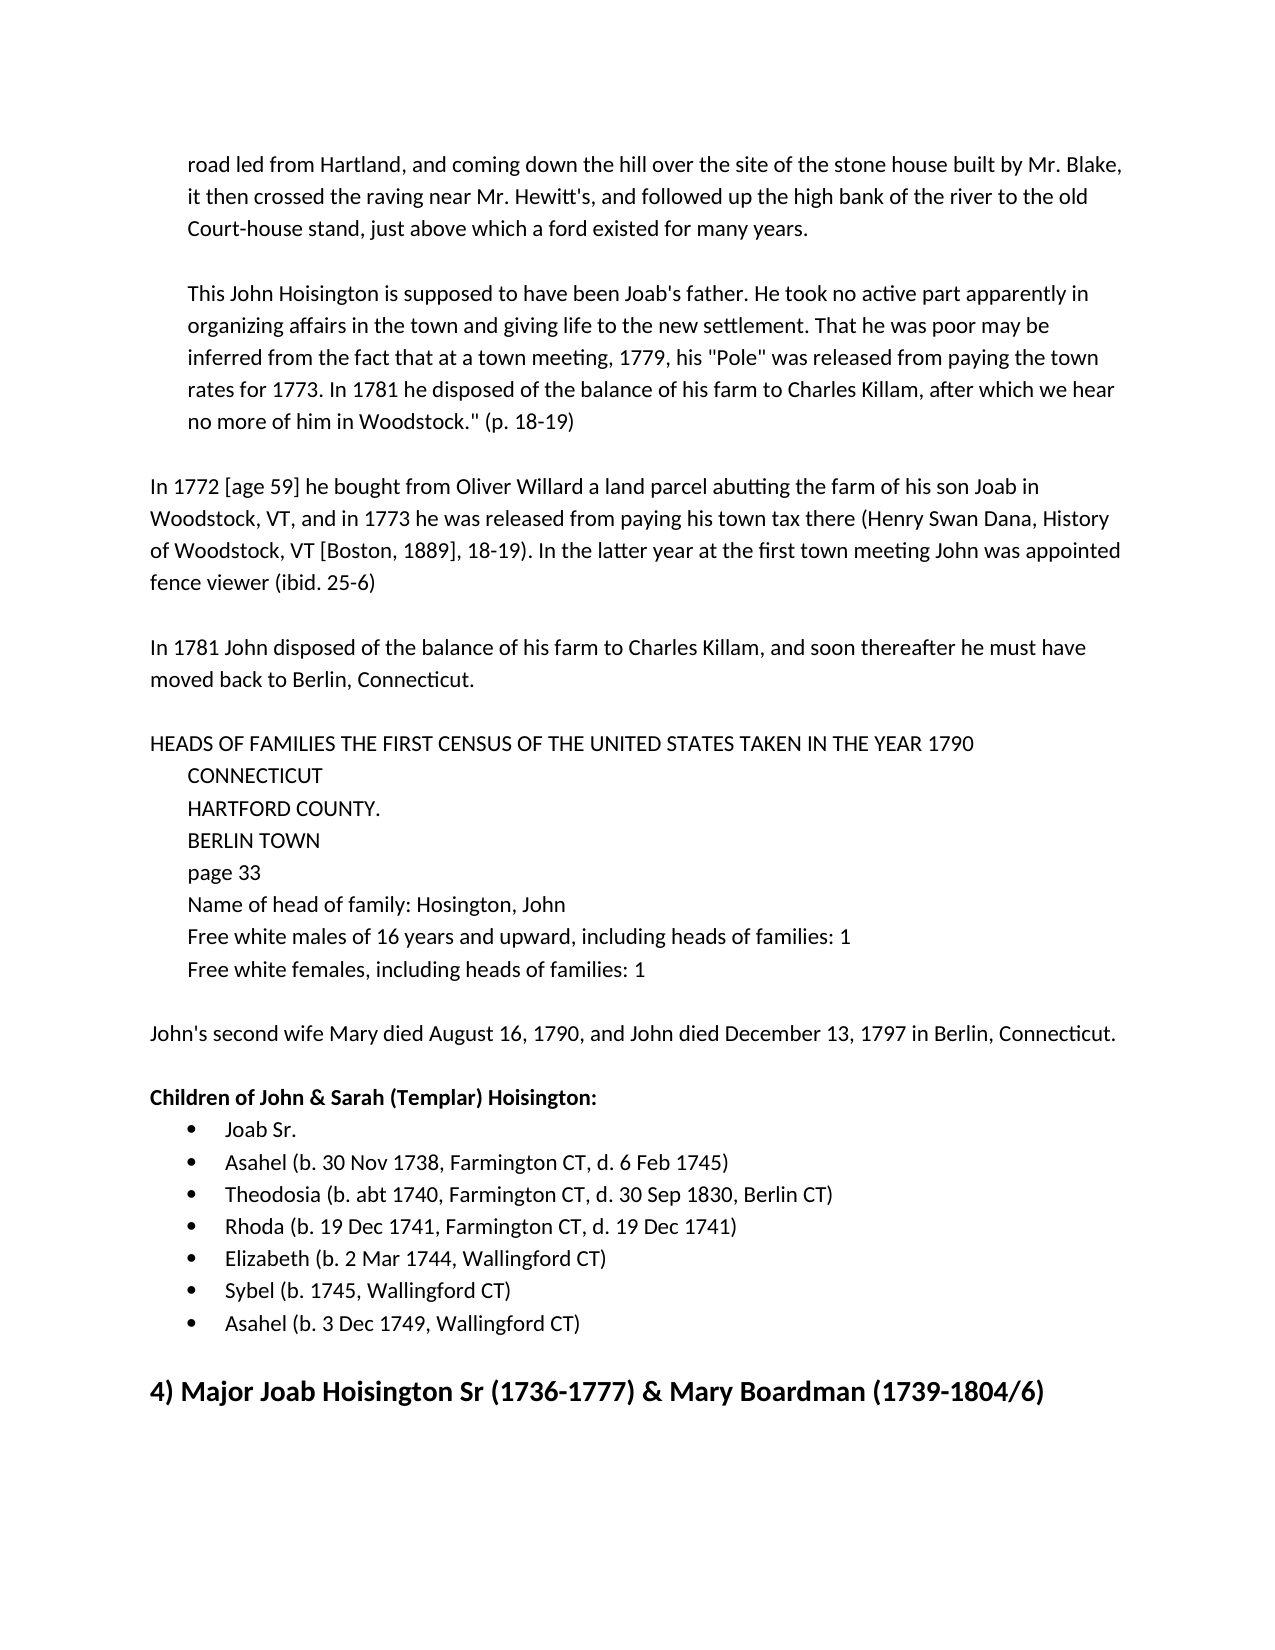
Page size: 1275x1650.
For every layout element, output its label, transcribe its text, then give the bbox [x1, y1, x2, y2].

list Asahel (b. 30 Nov 1738, Farmington CT, d. 6 Feb 1745) [187, 1148, 1125, 1176]
text 4) Major Joab Hoisington Sr (1736-1777) & Mary Boardman (1739-1804/6) [150, 1373, 1125, 1409]
text In 1772 [age 59] he bought from Oliver Willard a land parcel abutting the farm of his son Joab in Woodstock, VT, and in 1773 he was released from paying his town tax there (Henry Swan Dana, History of Woodstock, VT [Boston, 1889], 18-19). In the latter year at the first town meeting John was appointed fence viewer (ibid. 25-6) [150, 472, 1125, 596]
text HEADS OF FAMILIES THE FIRST CENSUS OF THE UNITED STATES TAKEN IN THE YEAR 1790 [150, 729, 1125, 757]
text Free white females, including heads of families: 1 [187, 955, 1125, 983]
text HARTFORD COUNTY. [187, 794, 1125, 822]
list Joab Sr. [187, 1116, 1125, 1144]
list Theodosia (b. abt 1740, Farmington CT, d. 30 Sep 1830, Berlin CT) [187, 1180, 1125, 1208]
text BERLIN TOWN [187, 826, 1125, 854]
text page 33 [187, 858, 1125, 886]
list Asahel (b. 3 Dec 1749, Wallingford CT) [187, 1309, 1125, 1337]
text Name of head of family: Hosington, John [187, 890, 1125, 918]
text CONNECTICUT [187, 762, 1125, 789]
text Free white males of 16 years and upward, including heads of families: 1 [187, 922, 1125, 951]
text John's second wife Mary died August 16, 1790, and John died December 13, 1797 in Berlin, Connecticut. [150, 1019, 1125, 1047]
text In 1781 John disposed of the balance of his farm to Charles Killam, and soon thereafter he must have moved back to Berlin, Connecticut. [150, 633, 1125, 693]
text This John Hoisington is supposed to have been Joab's father. He took no active part apparently in organizing affairs in the town and giving life to the new settlement. That he was poor may be inferred from the fact that at a town meeting, 1779, his "Pole" was released from paying the town rates for 1773. In 1781 he disposed of the balance of his farm to Charles Killam, after which we hear no more of him in Woodstock." (p. 18-19) [187, 279, 1125, 436]
list Elizabeth (b. 2 Mar 1744, Wallingford CT) [187, 1244, 1125, 1272]
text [187, 150, 1125, 242]
text Children of John & Sarah (Templar) Hoisington: [150, 1083, 1125, 1111]
list Sybel (b. 1745, Wallingford CT) [187, 1277, 1125, 1304]
list Rhoda (b. 19 Dec 1741, Farmington CT, d. 19 Dec 1741) [187, 1212, 1125, 1240]
